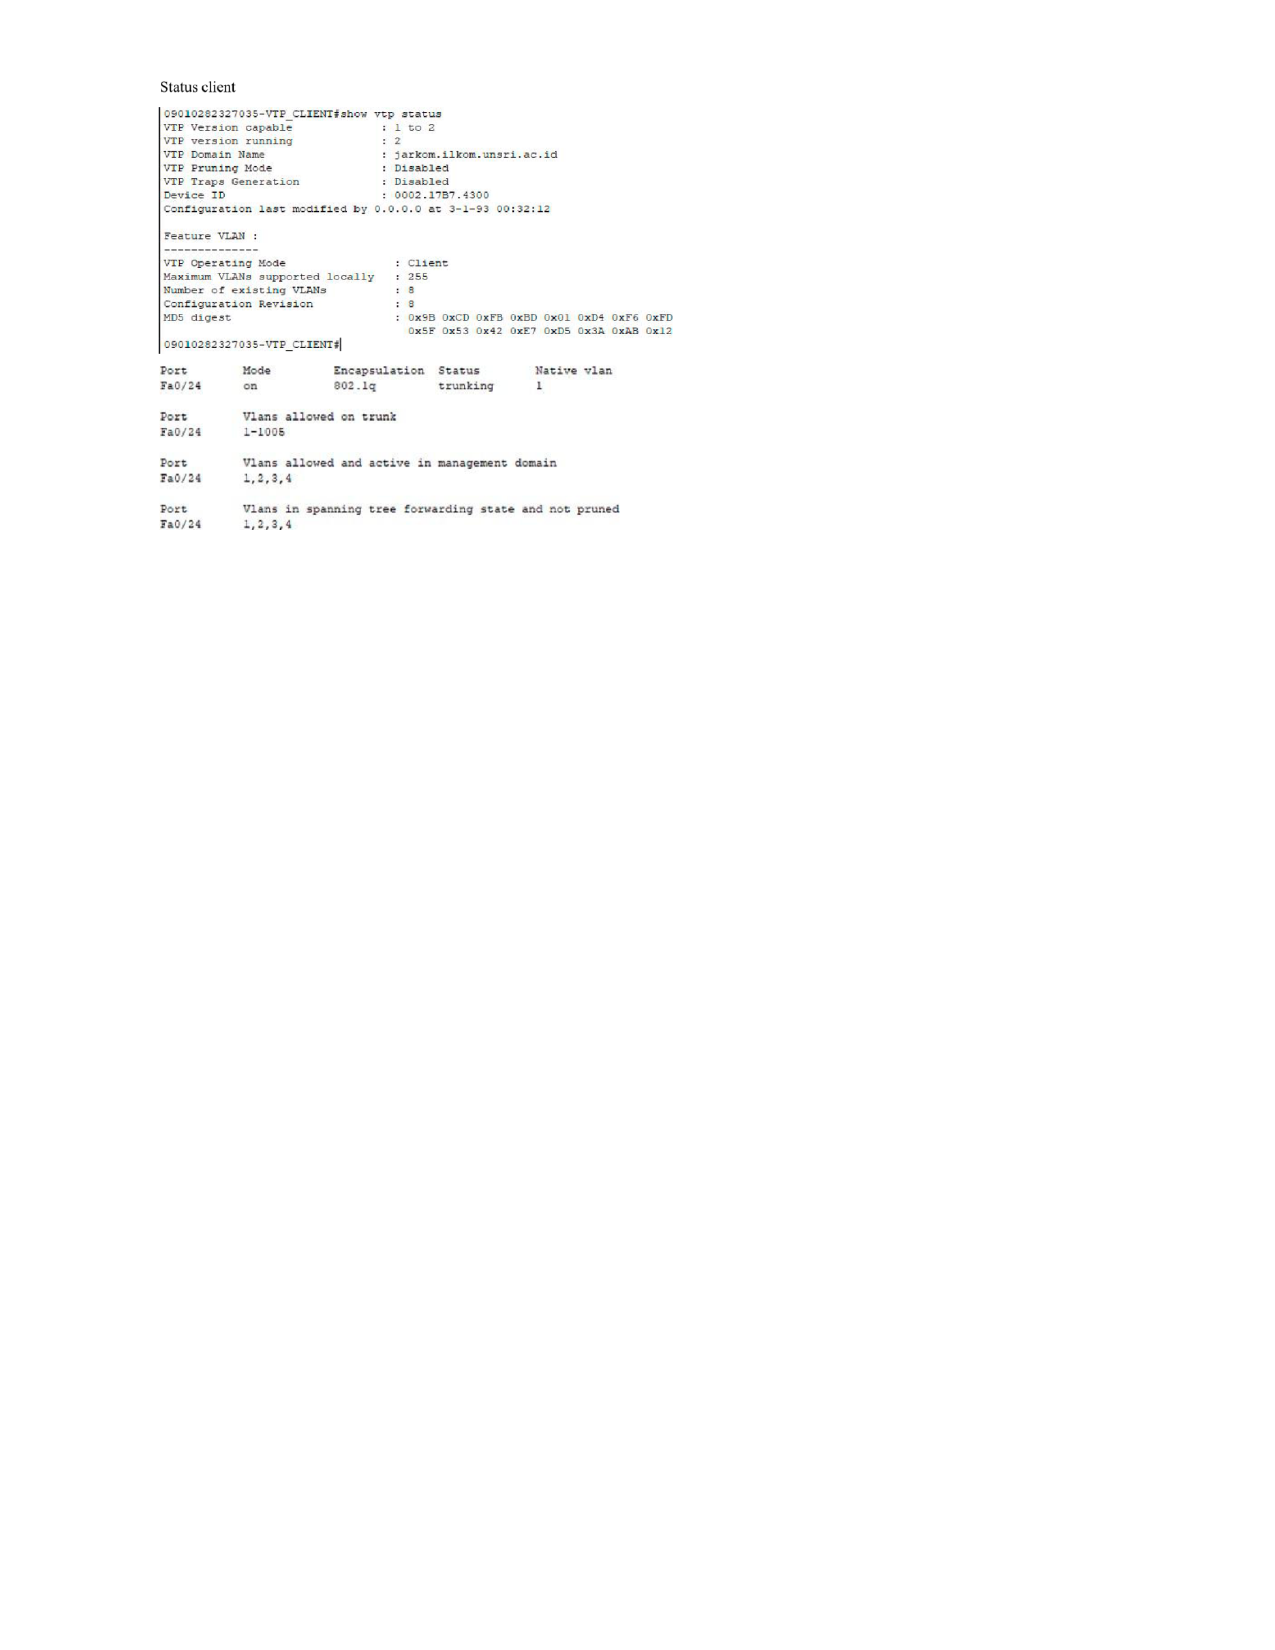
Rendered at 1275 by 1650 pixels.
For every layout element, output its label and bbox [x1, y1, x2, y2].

picture [144, 76, 688, 530]
